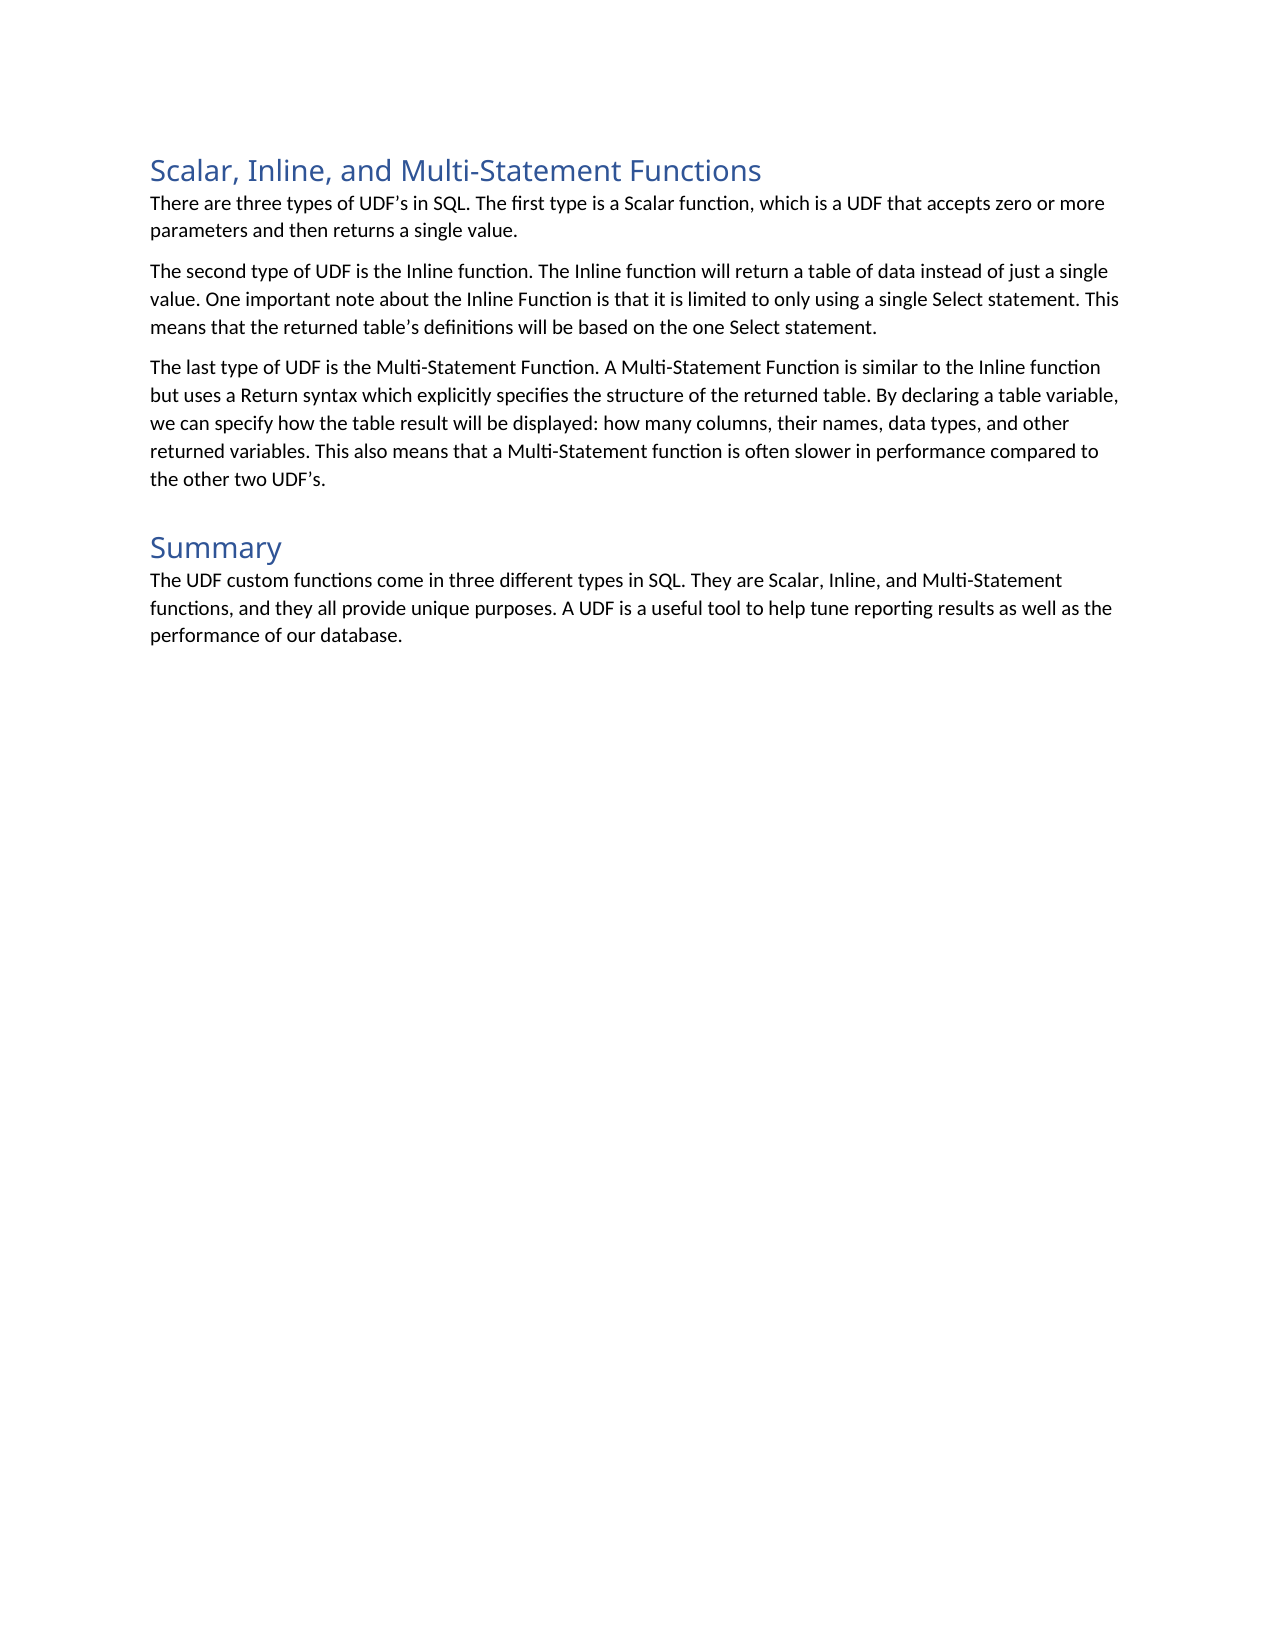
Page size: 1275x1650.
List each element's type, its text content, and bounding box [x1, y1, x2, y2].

subtitle Summary [150, 527, 1125, 567]
text The second type of UDF is the Inline function. The Inline function will return a table of data instead of just a single value. One important note about the Inline Function is that it is limited to only using a single Select statement. This means that the returned table’s definitions will be based on the one Select statement. [150, 258, 1125, 339]
subtitle Scalar, Inline, and Multi-Statement Functions [150, 150, 1125, 190]
text The UDF custom functions come in three different types in SQL. They are Scalar, Inline, and Multi-Statement functions, and they all provide unique purposes. A UDF is a useful tool to help tune reporting results as well as the performance of our database. [150, 567, 1125, 648]
text There are three types of UDF’s in SQL. The first type is a Scalar function, which is a UDF that accepts zero or more parameters and then returns a single value. [150, 190, 1125, 243]
text The last type of UDF is the Multi-Statement Function. A Multi-Statement Function is similar to the Inline function but uses a Return syntax which explicitly specifies the structure of the returned table. By declaring a table variable, we can specify how the table result will be displayed: how many columns, their names, data types, and other returned variables. This also means that a Multi-Statement function is often slower in performance compared to the other two UDF’s. [150, 354, 1125, 491]
